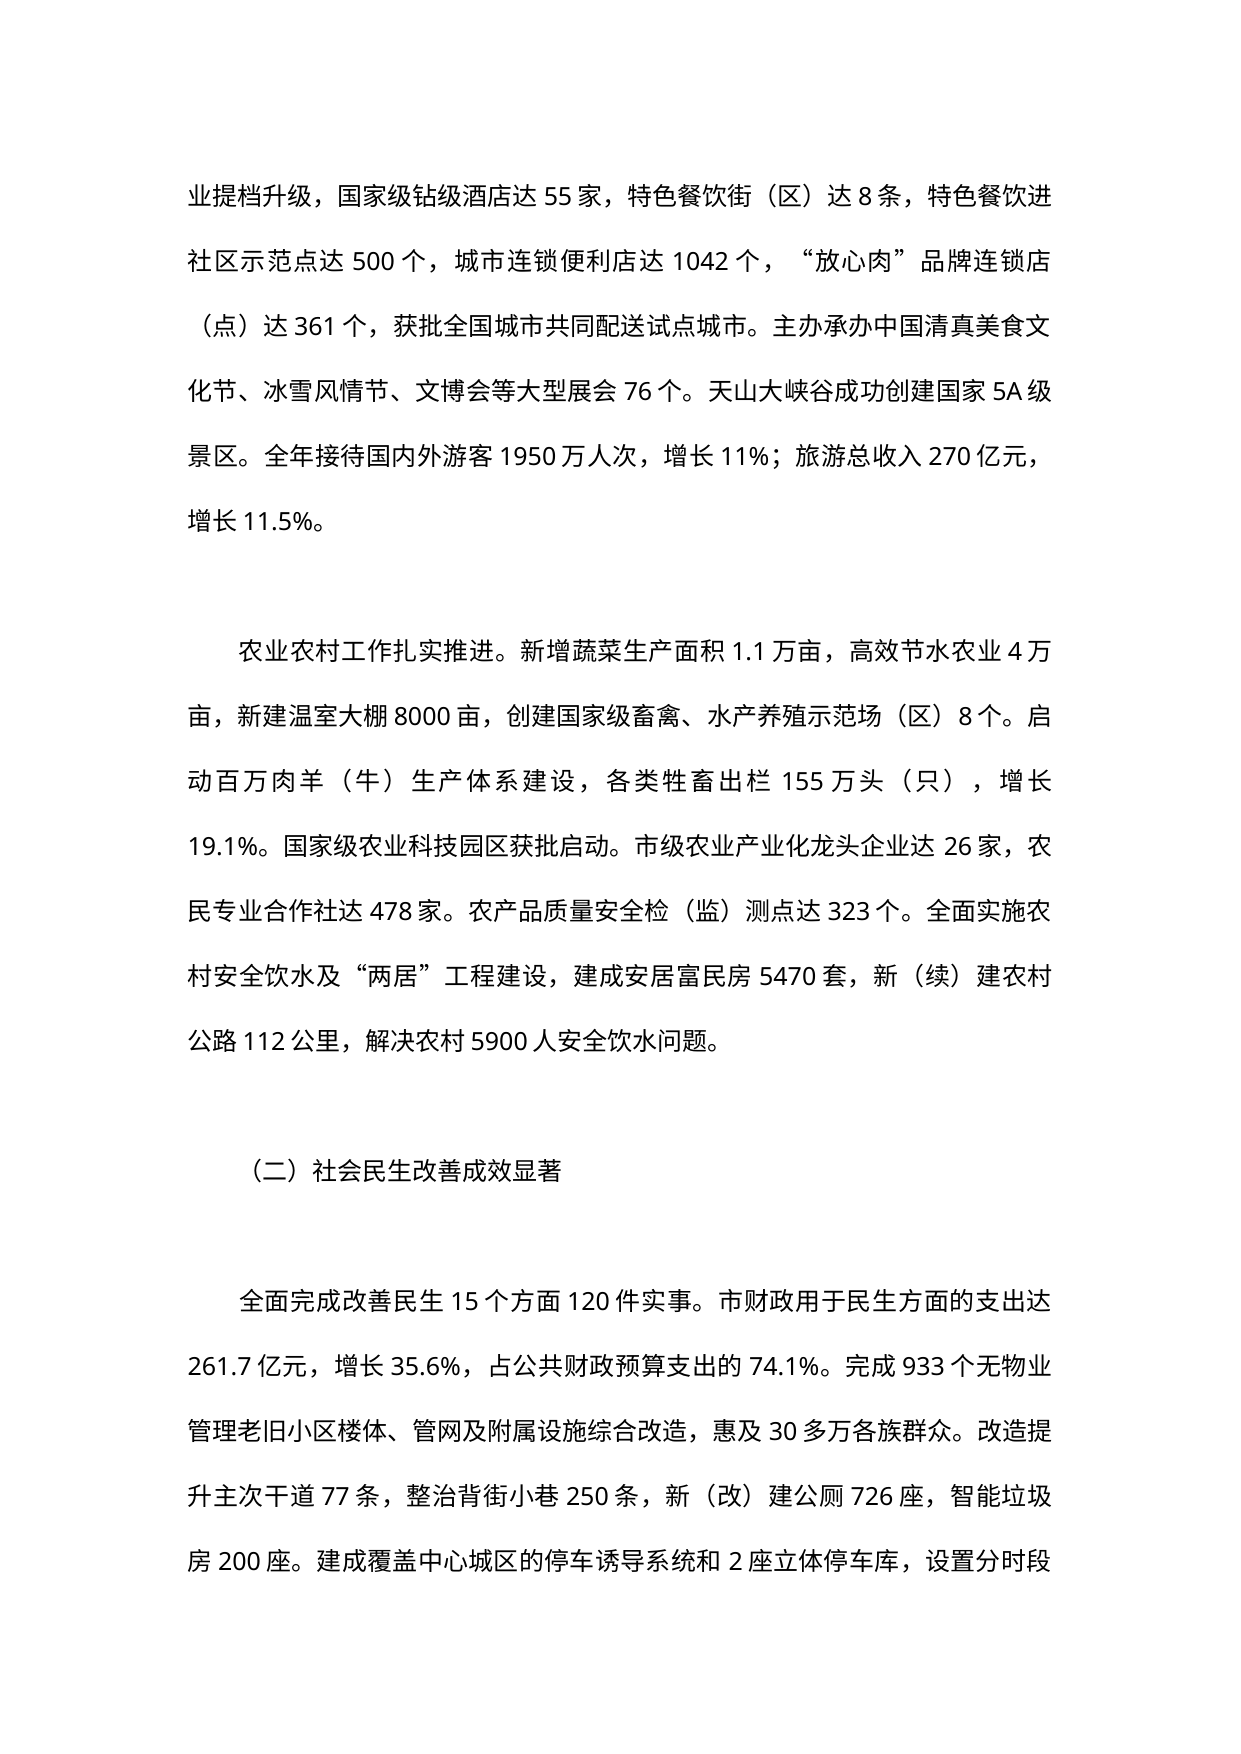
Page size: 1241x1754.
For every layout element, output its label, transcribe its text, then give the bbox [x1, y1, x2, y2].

text （二）社会民生改善成效显著 [187, 1137, 1053, 1202]
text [187, 162, 1053, 552]
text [187, 1267, 1053, 1592]
text 农业农村工作扎实推进。新增蔬菜生产面积1.1万亩，高效节水农业4万亩，新建温室大棚8000亩，创建国家级畜禽、水产养殖示范场（区）8个。启动百万肉羊（牛）生产体系建设，各类牲畜出栏155万头（只），增长19.1%。国家级农业科技园区获批启动。市级农业产业化龙头企业达26家，农民专业合作社达478家。农产品质量安全检（监）测点达323个。全面实施农村安全饮水及“两居”工程建设，建成安居富民房5470套，新（续）建农村公路112公里，解决农村5900人安全饮水问题。 [187, 617, 1053, 1072]
